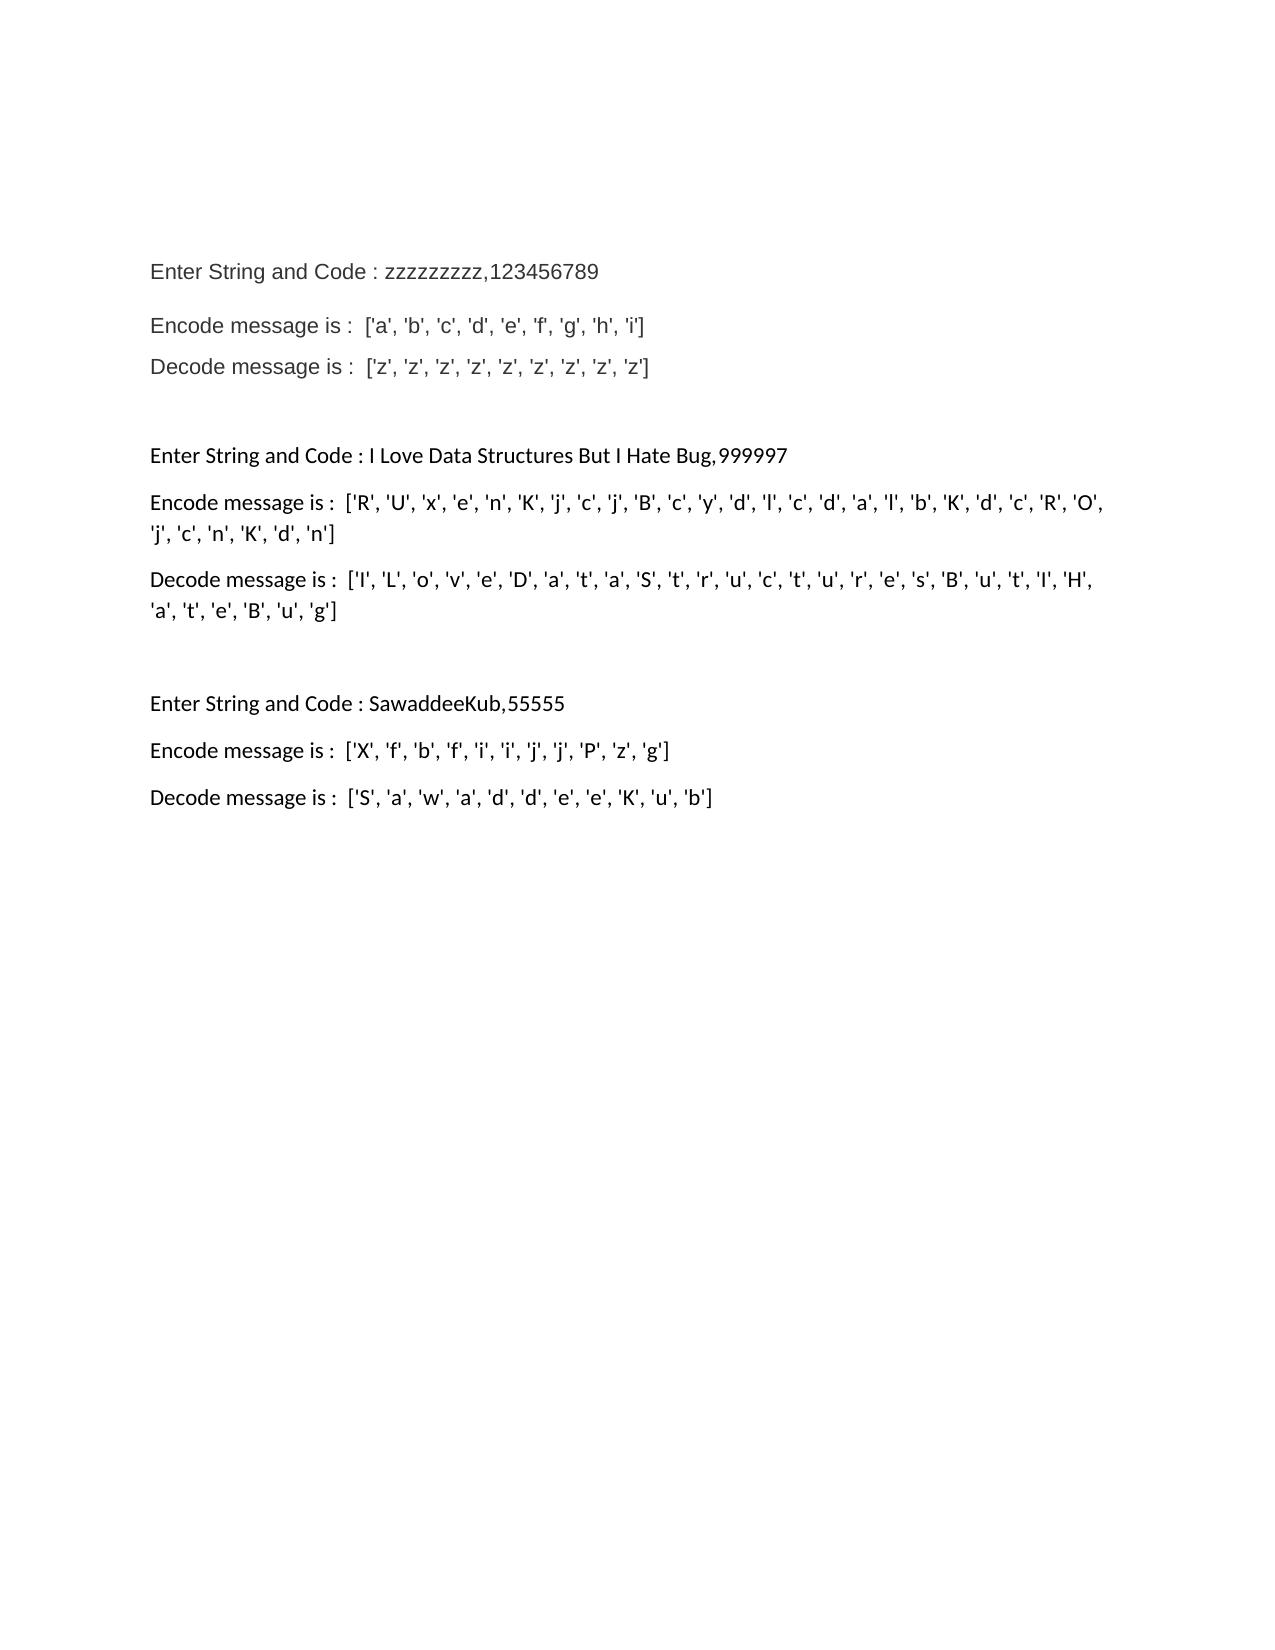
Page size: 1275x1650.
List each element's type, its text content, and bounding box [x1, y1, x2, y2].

text Decode message is : ['z', 'z', 'z', 'z', 'z', 'z', 'z', 'z', 'z'] [150, 354, 1125, 379]
text Encode message is : ['R', 'U', 'x', 'e', 'n', 'K', 'j', 'c', 'j', 'B', 'c', 'y', 'd', 'l', 'c', 'd', 'a', 'l', 'b', 'K', 'd', 'c', 'R', 'O', 'j', 'c', 'n', 'K', 'd', 'n'] [150, 488, 1125, 547]
text Enter String and Code : SawaddeeKub,55555 [150, 689, 1125, 718]
text Enter String and Code : I Love Data Structures But I Hate Bug,999997 [150, 442, 1125, 470]
text Enter String and Code : zzzzzzzzz,123456789 [150, 259, 1125, 284]
text Decode message is : ['S', 'a', 'w', 'a', 'd', 'd', 'e', 'e', 'K', 'u', 'b'] [150, 783, 1125, 811]
text Encode message is : ['a', 'b', 'c', 'd', 'e', 'f', 'g', 'h', 'i'] [150, 313, 1125, 338]
text Encode message is : ['X', 'f', 'b', 'f', 'i', 'i', 'j', 'j', 'P', 'z', 'g'] [150, 736, 1125, 764]
text Decode message is : ['I', 'L', 'o', 'v', 'e', 'D', 'a', 't', 'a', 'S', 't', 'r', 'u', 'c', 't', 'u', 'r', 'e', 's', 'B', 'u', 't', 'I', 'H', 'a', 't', 'e', 'B', 'u', 'g'] [150, 566, 1125, 624]
